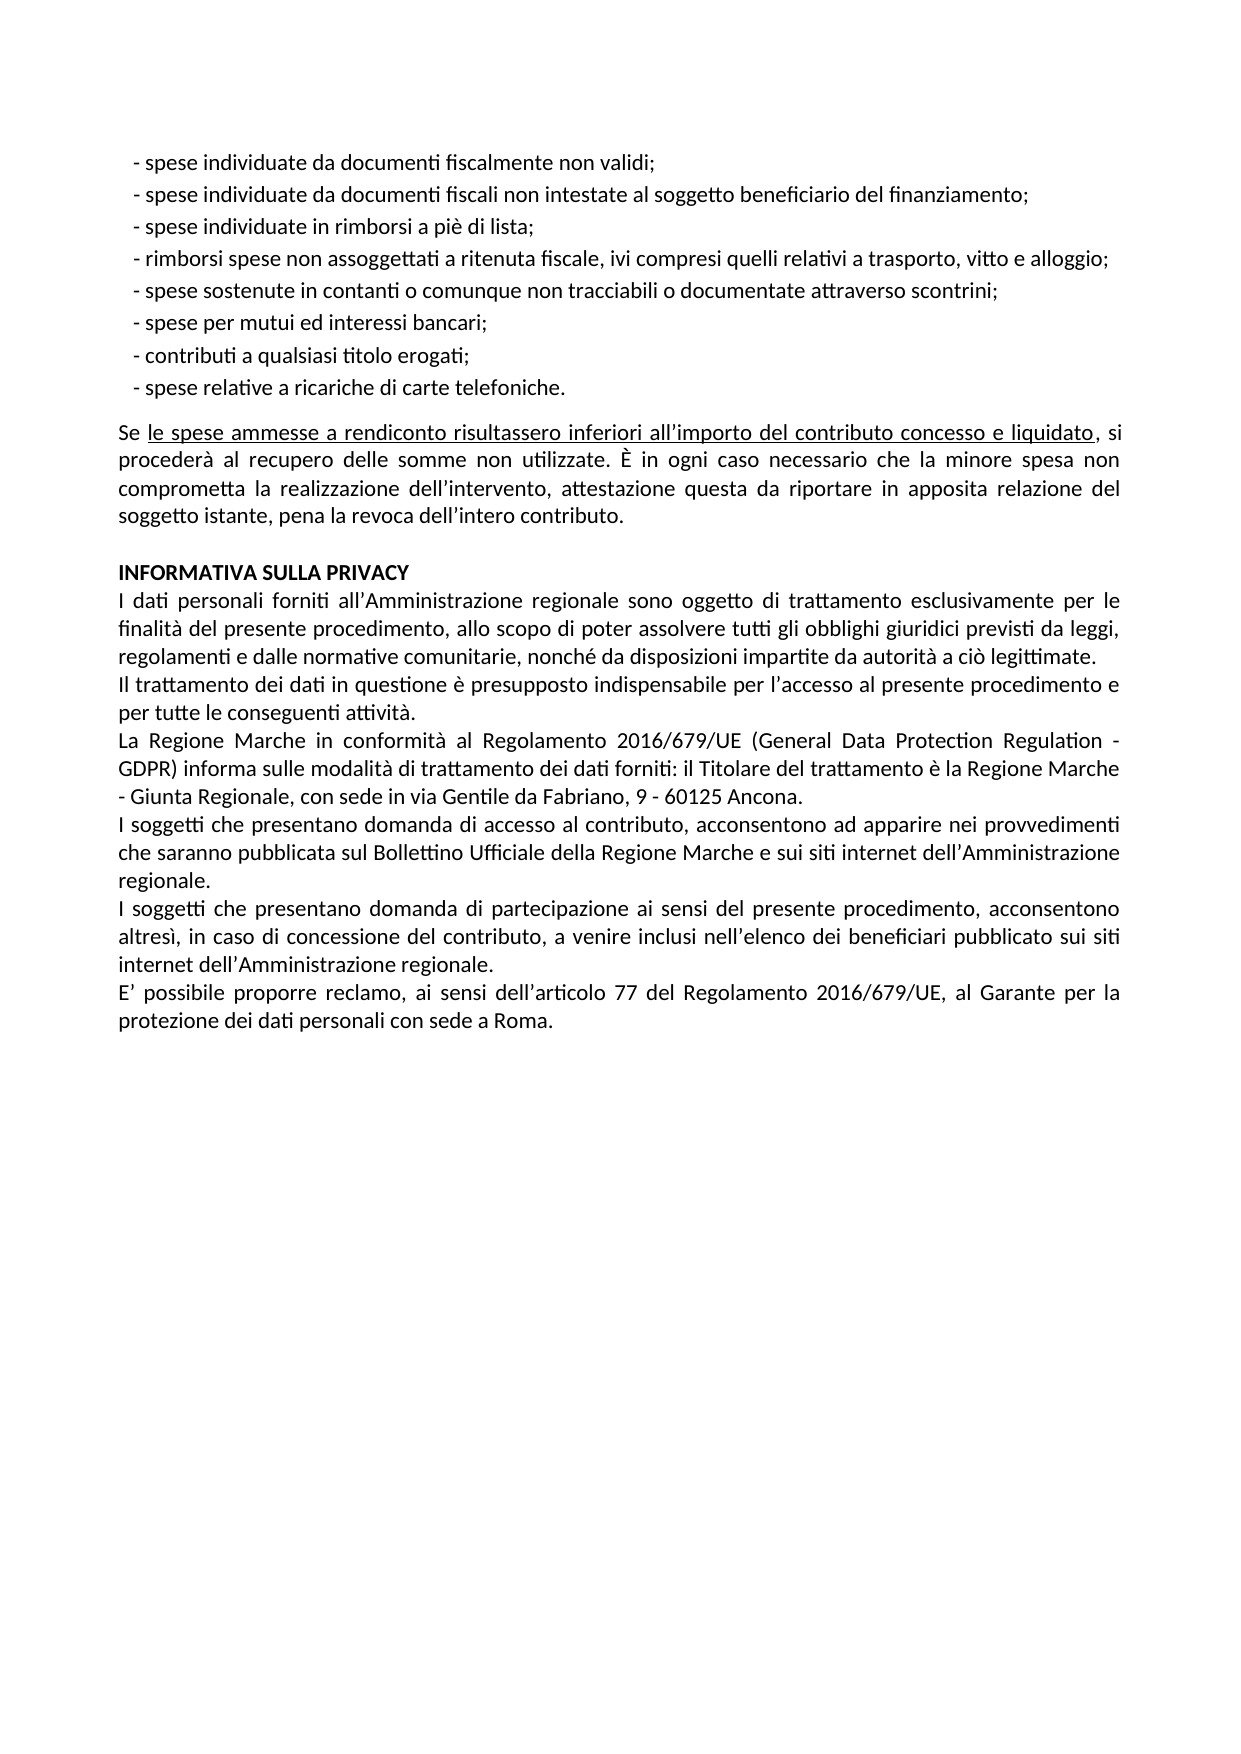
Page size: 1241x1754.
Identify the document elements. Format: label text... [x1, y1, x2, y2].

text - spese individuate da documenti fiscali non intestate al soggetto beneficiario del finanziamento; [133, 180, 1122, 208]
text I soggetti che presentano domanda di partecipazione ai sensi del presente procedimento, acconsentono altresì, in caso di concessione del contributo, a venire inclusi nell’elenco dei beneficiari pubblicato sui siti internet dell’Amministrazione regionale. [118, 894, 1122, 978]
text - spese individuate da documenti fiscalmente non validi; [133, 148, 1122, 176]
text INFORMATIVA SULLA PRIVACY [118, 558, 1122, 586]
text I dati personali forniti all’Amministrazione regionale sono oggetto di trattamento esclusivamente per le finalità del presente procedimento, allo scopo di poter assolvere tutti gli obblighi giuridici previsti da leggi, regolamenti e dalle normative comunitarie, nonché da disposizioni impartite da autorità a ciò legittimate. [118, 586, 1122, 670]
text - contributi a qualsiasi titolo erogati; [133, 341, 1122, 369]
text Il trattamento dei dati in questione è presupposto indispensabile per l’accesso al presente procedimento e per tutte le conseguenti attività. [118, 670, 1122, 726]
text - spese sostenute in contanti o comunque non tracciabili o documentate attraverso scontrini; [133, 276, 1122, 304]
text - spese per mutui ed interessi bancari; [133, 308, 1122, 337]
text - spese individuate in rimborsi a piè di lista; [133, 212, 1122, 240]
text Se le spese ammesse a rendiconto risultassero inferiori all’importo del contributo concesso e liquidato, si procederà al recupero delle somme non utilizzate. È in ogni caso necessario che la minore spesa non comprometta la realizzazione dell’intervento, attestazione questa da riportare in apposita relazione del soggetto istante, pena la revoca dell’intero contributo. [118, 418, 1122, 530]
text E’ possibile proporre reclamo, ai sensi dell’articolo 77 del Regolamento 2016/679/UE, al Garante per la protezione dei dati personali con sede a Roma. [118, 978, 1122, 1034]
text - rimborsi spese non assoggettati a ritenuta fiscale, ivi compresi quelli relativi a trasporto, vitto e alloggio; [133, 244, 1122, 272]
text La Regione Marche in conformità al Regolamento 2016/679/UE (General Data Protection Regulation - GDPR) informa sulle modalità di trattamento dei dati forniti: il Titolare del trattamento è la Regione Marche - Giunta Regionale, con sede in via Gentile da Fabriano, 9 - 60125 Ancona. [118, 726, 1122, 810]
text I soggetti che presentano domanda di accesso al contributo, acconsentono ad apparire nei provvedimenti che saranno pubblicata sul Bollettino Ufficiale della Regione Marche e sui siti internet dell’Amministrazione regionale. [118, 810, 1122, 894]
text - spese relative a ricariche di carte telefoniche. [133, 373, 1122, 401]
